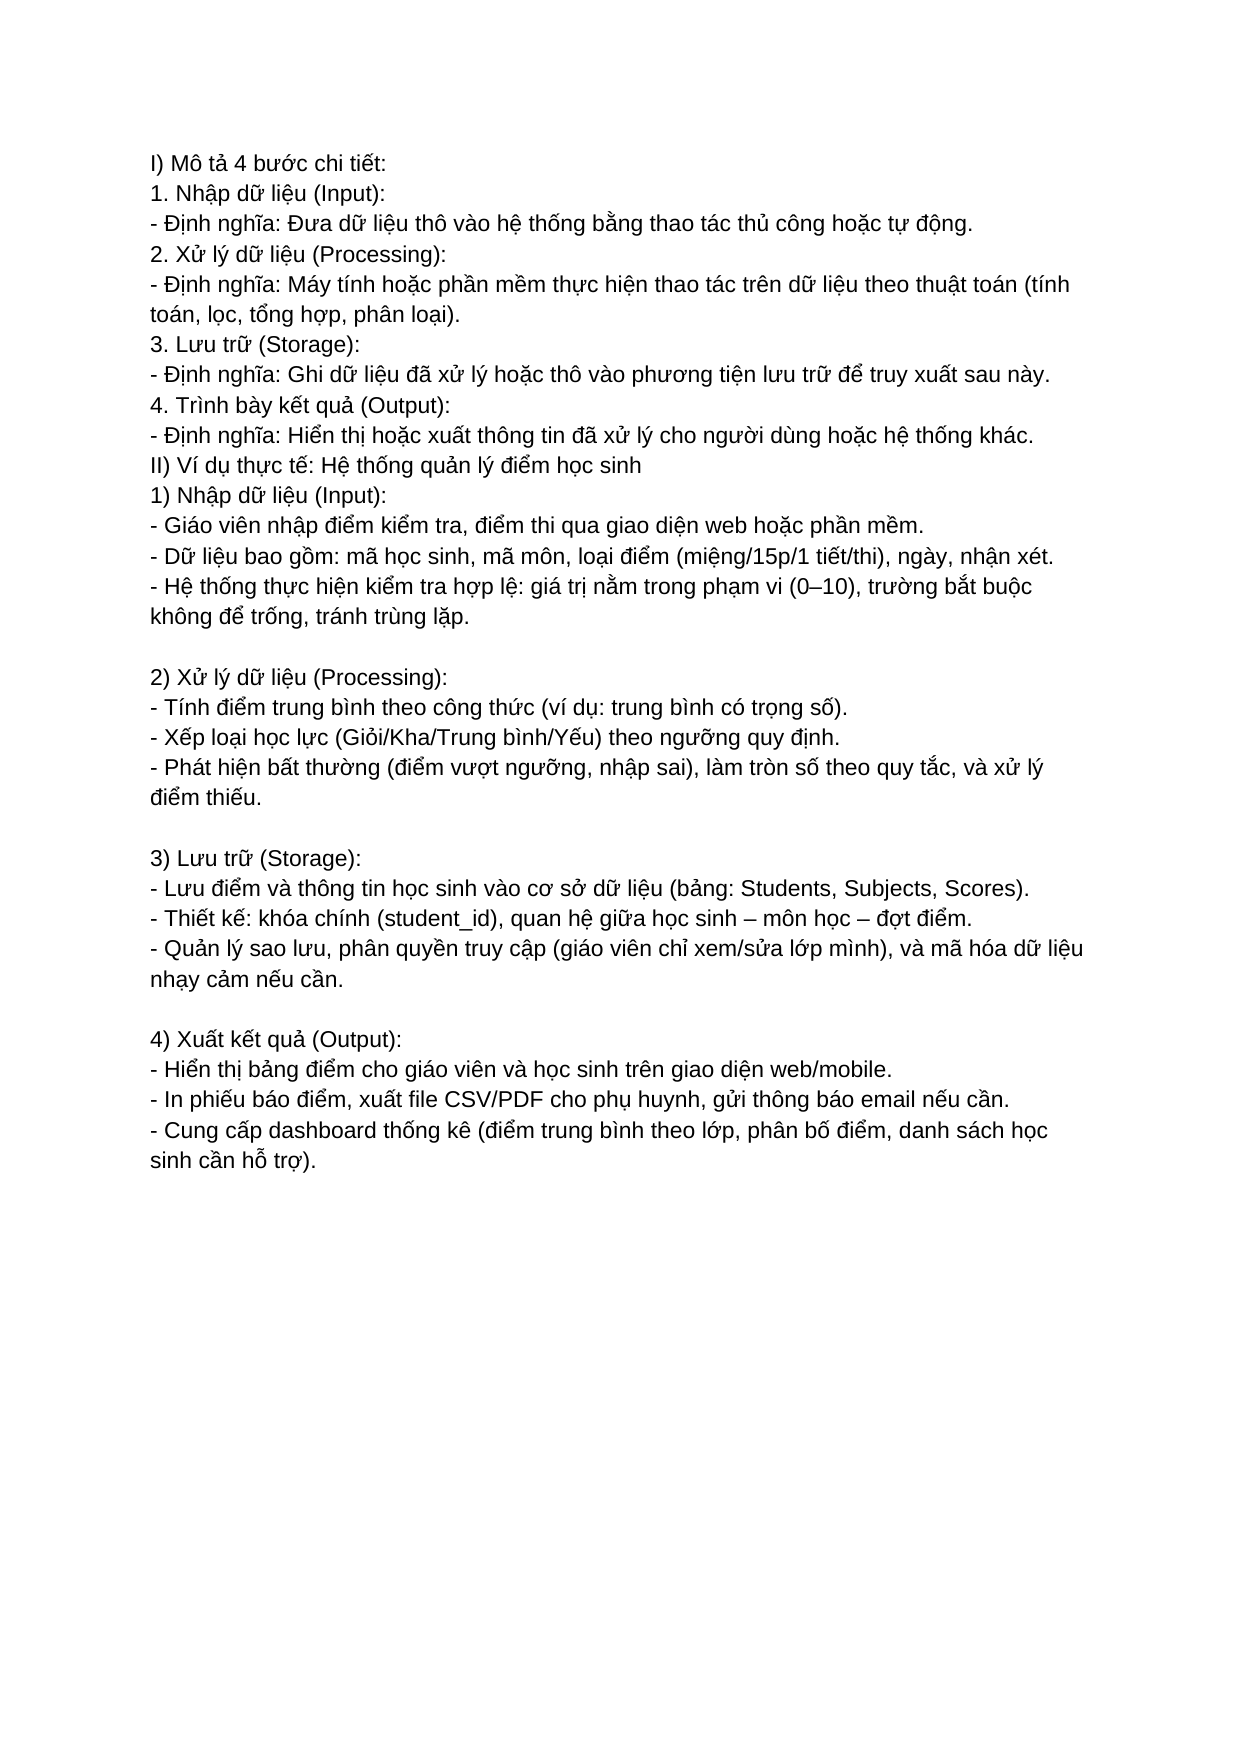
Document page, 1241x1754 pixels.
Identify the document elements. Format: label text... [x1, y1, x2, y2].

text - Giáo viên nhập điểm kiểm tra, điểm thi qua giao diện web hoặc phần mềm. [150, 512, 1090, 539]
text - Cung cấp dashboard thống kê (điểm trung bình theo lớp, phân bố điểm, danh sách học sinh cần hỗ trợ). [150, 1117, 1090, 1173]
text - Định nghĩa: Ghi dữ liệu đã xử lý hoặc thô vào phương tiện lưu trữ để truy xuất sau này. [150, 361, 1090, 388]
text 2) Xử lý dữ liệu (Processing): [150, 663, 1090, 690]
text I) Mô tả 4 bước chi tiết: [150, 150, 1090, 176]
text 4) Xuất kết quả (Output): [150, 1026, 1090, 1052]
text - Định nghĩa: Đưa dữ liệu thô vào hệ thống bằng thao tác thủ công hoặc tự động. [150, 210, 1090, 237]
text - Xếp loại học lực (Giỏi/Kha/Trung bình/Yếu) theo ngưỡng quy định. [150, 724, 1090, 750]
text 3. Lưu trữ (Storage): [150, 331, 1090, 358]
text - Hệ thống thực hiện kiểm tra hợp lệ: giá trị nằm trong phạm vi (0–10), trường bắt buộc không để trống, tránh trùng lặp. [150, 573, 1090, 629]
text - In phiếu báo điểm, xuất file CSV/PDF cho phụ huynh, gửi thông báo email nếu cần. [150, 1086, 1090, 1113]
text - Tính điểm trung bình theo công thức (ví dụ: trung bình có trọng số). [150, 694, 1090, 720]
text - Hiển thị bảng điểm cho giáo viên và học sinh trên giao diện web/mobile. [150, 1056, 1090, 1083]
text - Định nghĩa: Máy tính hoặc phần mềm thực hiện thao tác trên dữ liệu theo thuật toán (tính toán, lọc, tổng hợp, phân loại). [150, 271, 1090, 327]
text - Dữ liệu bao gồm: mã học sinh, mã môn, loại điểm (miệng/15p/1 tiết/thi), ngày, nhận xét. [150, 543, 1090, 569]
text 1. Nhập dữ liệu (Input): [150, 180, 1090, 207]
text - Lưu điểm và thông tin học sinh vào cơ sở dữ liệu (bảng: Students, Subjects, Scores). [150, 875, 1090, 901]
text 1) Nhập dữ liệu (Input): [150, 482, 1090, 509]
text - Quản lý sao lưu, phân quyền truy cập (giáo viên chỉ xem/sửa lớp mình), và mã hóa dữ liệu nhạy cảm nếu cần. [150, 935, 1090, 992]
text 2. Xử lý dữ liệu (Processing): [150, 241, 1090, 267]
text - Thiết kế: khóa chính (student_id), quan hệ giữa học sinh – môn học – đợt điểm. [150, 905, 1090, 932]
text II) Ví dụ thực tế: Hệ thống quản lý điểm học sinh [150, 452, 1090, 478]
text 4. Trình bày kết quả (Output): [150, 392, 1090, 418]
text - Phát hiện bất thường (điểm vượt ngưỡng, nhập sai), làm tròn số theo quy tắc, và xử lý điểm thiếu. [150, 754, 1090, 811]
text 3) Lưu trữ (Storage): [150, 845, 1090, 871]
text - Định nghĩa: Hiển thị hoặc xuất thông tin đã xử lý cho người dùng hoặc hệ thống khác. [150, 422, 1090, 448]
